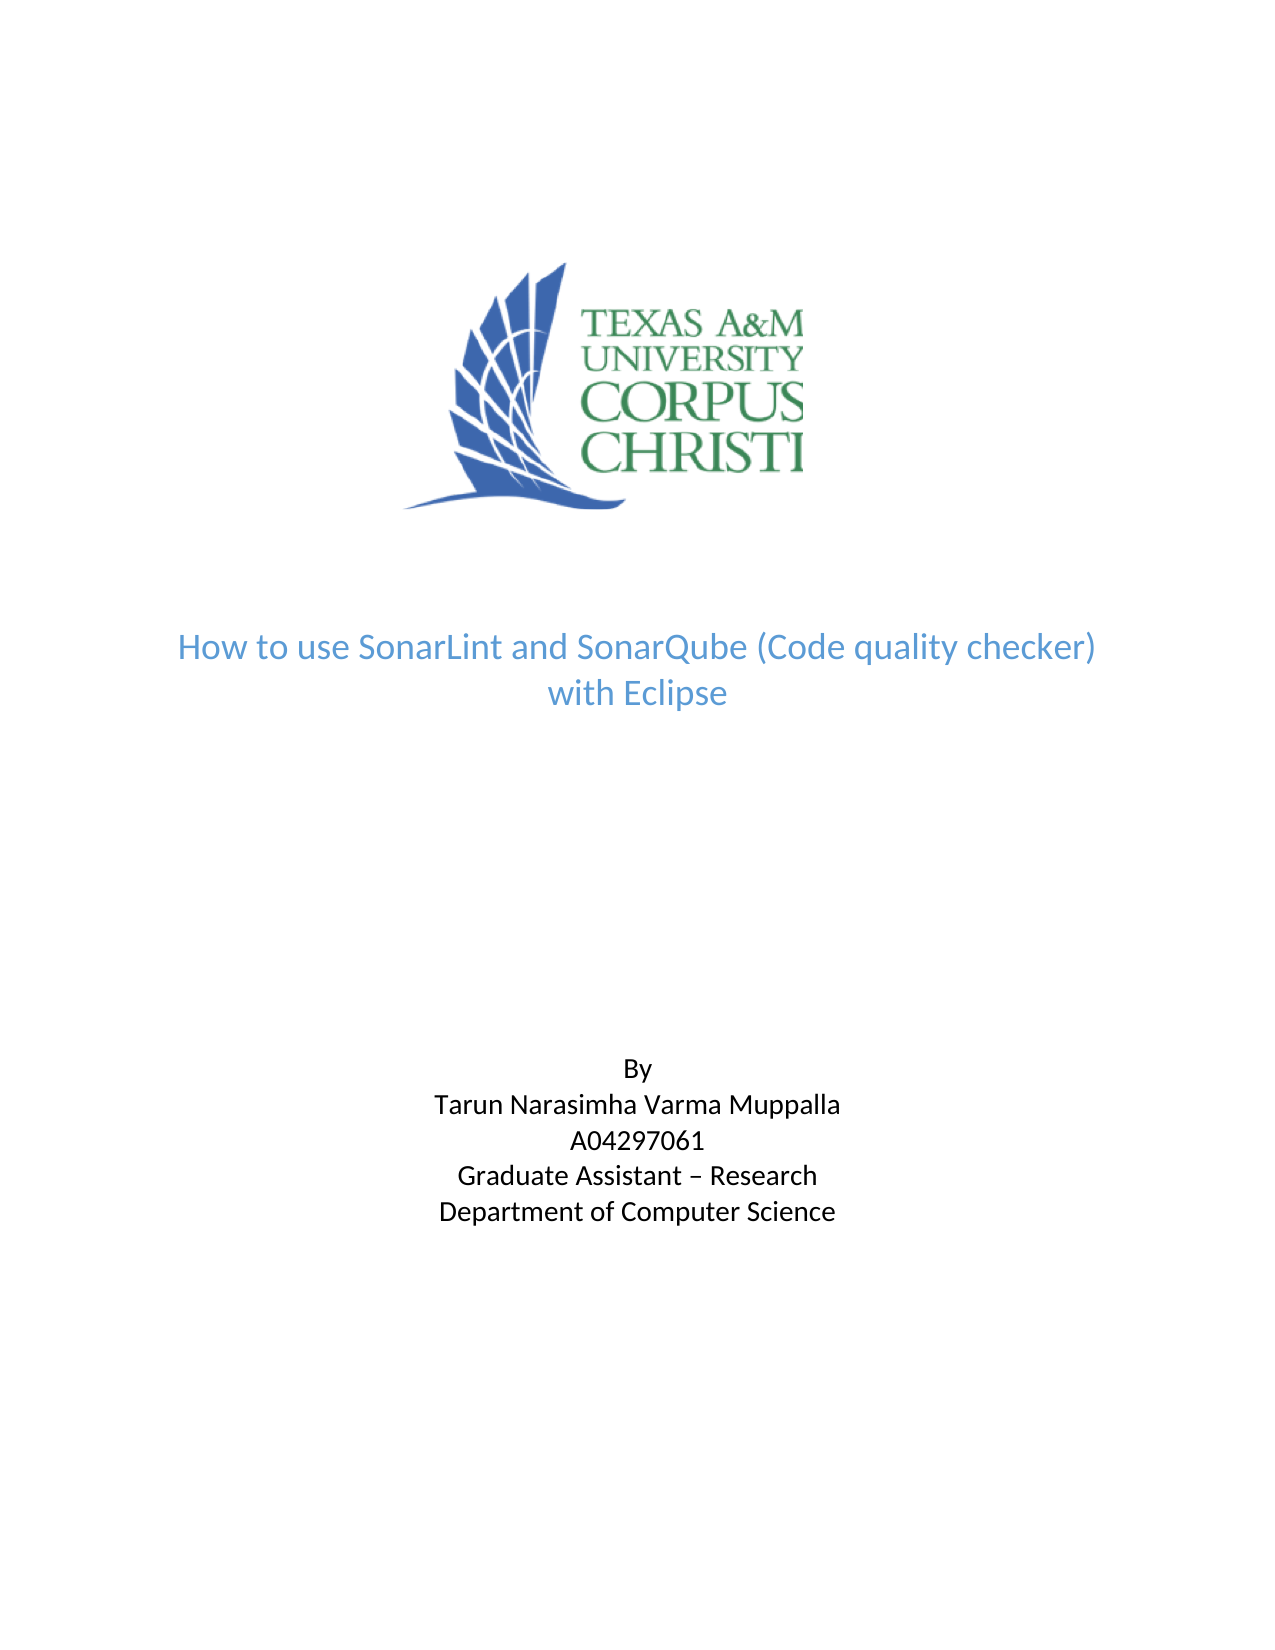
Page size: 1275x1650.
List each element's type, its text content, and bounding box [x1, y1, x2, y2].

text How to use SonarLint and SonarQube (Code quality checker) with Eclipse [150, 623, 1125, 715]
text A04297061 [150, 1122, 1125, 1157]
text Department of Computer Science [150, 1193, 1125, 1229]
text By [150, 1051, 1125, 1086]
text Tarun Narasimha Varma Muppalla [150, 1086, 1125, 1122]
text Graduate Assistant – Research [150, 1157, 1125, 1193]
picture [400, 262, 803, 509]
